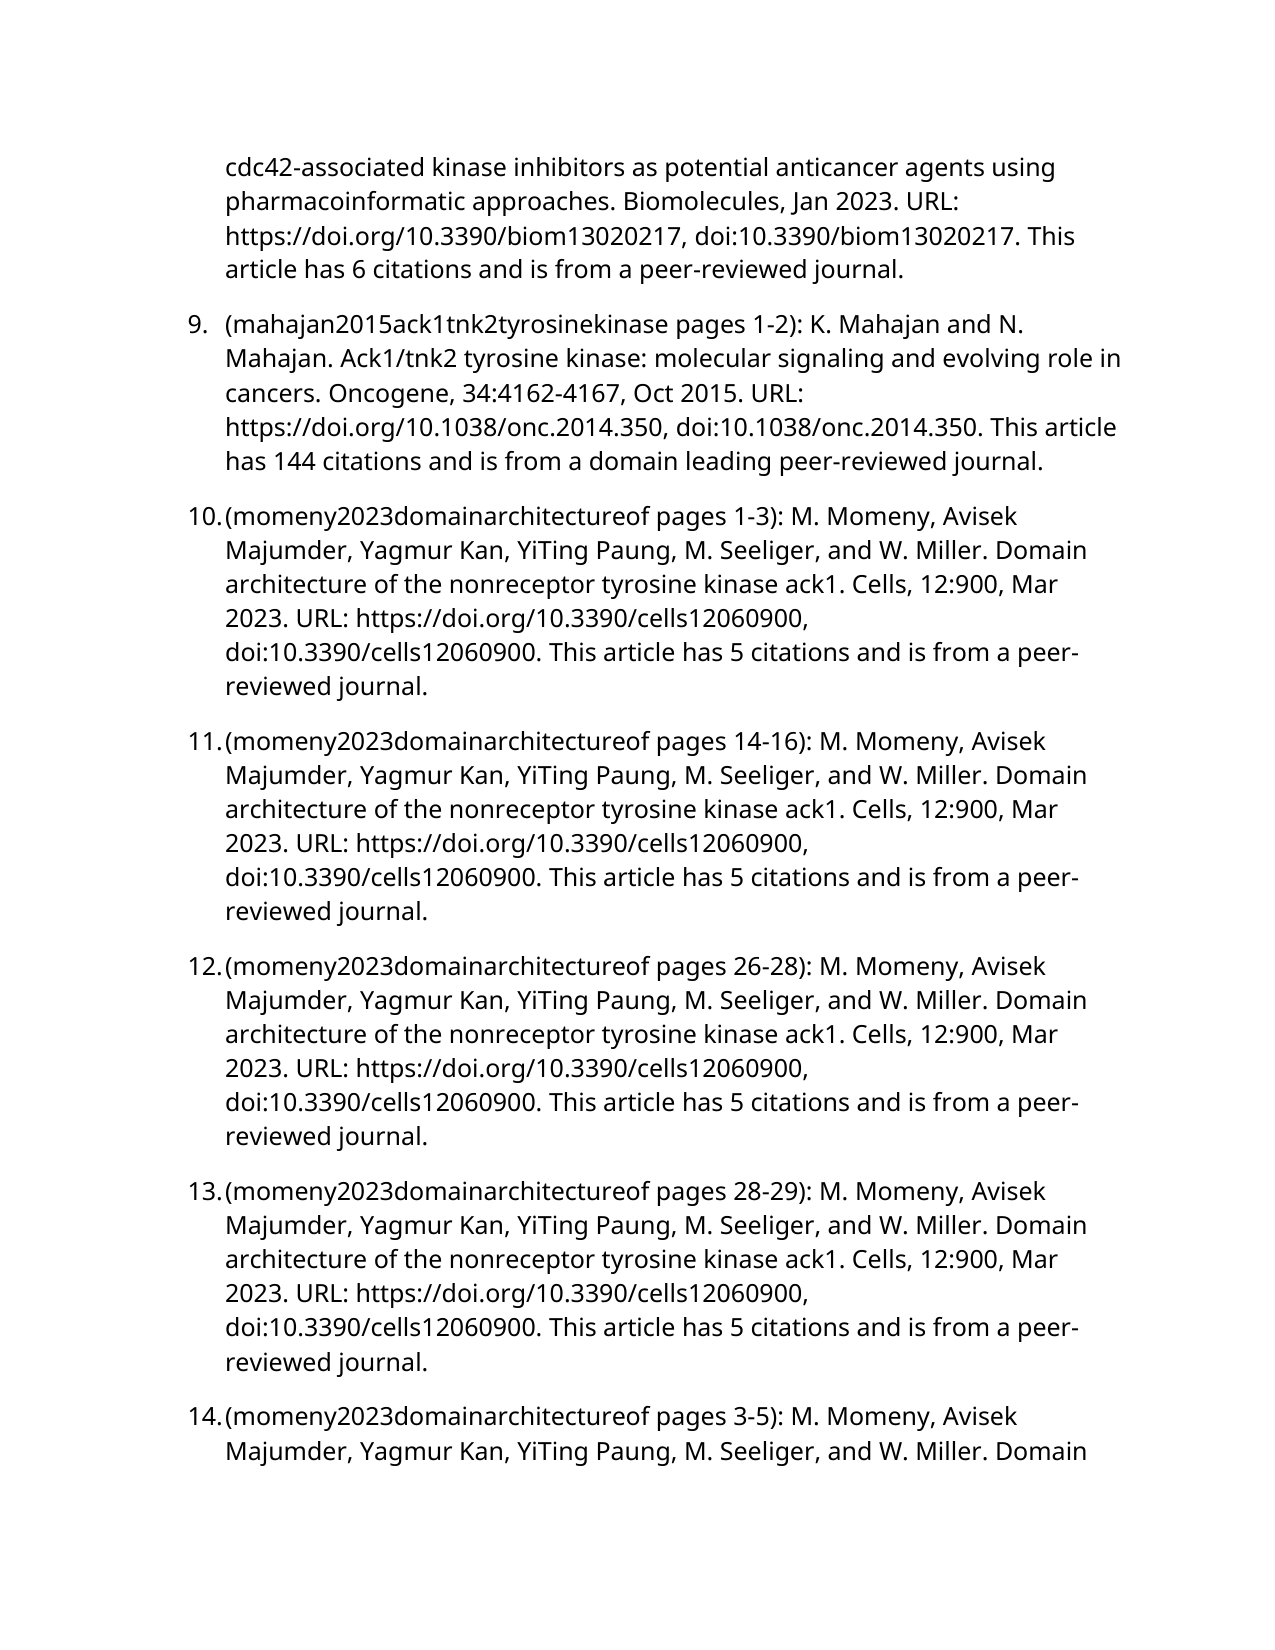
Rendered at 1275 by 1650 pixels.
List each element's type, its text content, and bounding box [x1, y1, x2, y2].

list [187, 1399, 1125, 1467]
list (momeny2023domainarchitectureof pages 28-29): M. Momeny, Avisek Majumder, Yagmur Kan, YiTing Paung, M. Seeliger, and W. Miller. Domain architecture of the nonreceptor tyrosine kinase ack1. Cells, 12:900, Mar 2023. URL: https://doi.org/10.3390/cells12060900, doi:10.3390/cells12060900. This article has 5 citations and is from a peer-reviewed journal. [187, 1174, 1125, 1378]
list (momeny2023domainarchitectureof pages 1-3): M. Momeny, Avisek Majumder, Yagmur Kan, YiTing Paung, M. Seeliger, and W. Miller. Domain architecture of the nonreceptor tyrosine kinase ack1. Cells, 12:900, Mar 2023. URL: https://doi.org/10.3390/cells12060900, doi:10.3390/cells12060900. This article has 5 citations and is from a peer-reviewed journal. [187, 498, 1125, 703]
list (mahajan2015ack1tnk2tyrosinekinase pages 1-2): K. Mahajan and N. Mahajan. Ack1/tnk2 tyrosine kinase: molecular signaling and evolving role in cancers. Oncogene, 34:4162-4167, Oct 2015. URL: https://doi.org/10.1038/onc.2014.350, doi:10.1038/onc.2014.350. This article has 144 citations and is from a domain leading peer-reviewed journal. [187, 307, 1125, 477]
list (momeny2023domainarchitectureof pages 14-16): M. Momeny, Avisek Majumder, Yagmur Kan, YiTing Paung, M. Seeliger, and W. Miller. Domain architecture of the nonreceptor tyrosine kinase ack1. Cells, 12:900, Mar 2023. URL: https://doi.org/10.3390/cells12060900, doi:10.3390/cells12060900. This article has 5 citations and is from a peer-reviewed journal. [187, 723, 1125, 928]
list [187, 150, 1125, 286]
list (momeny2023domainarchitectureof pages 26-28): M. Momeny, Avisek Majumder, Yagmur Kan, YiTing Paung, M. Seeliger, and W. Miller. Domain architecture of the nonreceptor tyrosine kinase ack1. Cells, 12:900, Mar 2023. URL: https://doi.org/10.3390/cells12060900, doi:10.3390/cells12060900. This article has 5 citations and is from a peer-reviewed journal. [187, 949, 1125, 1153]
